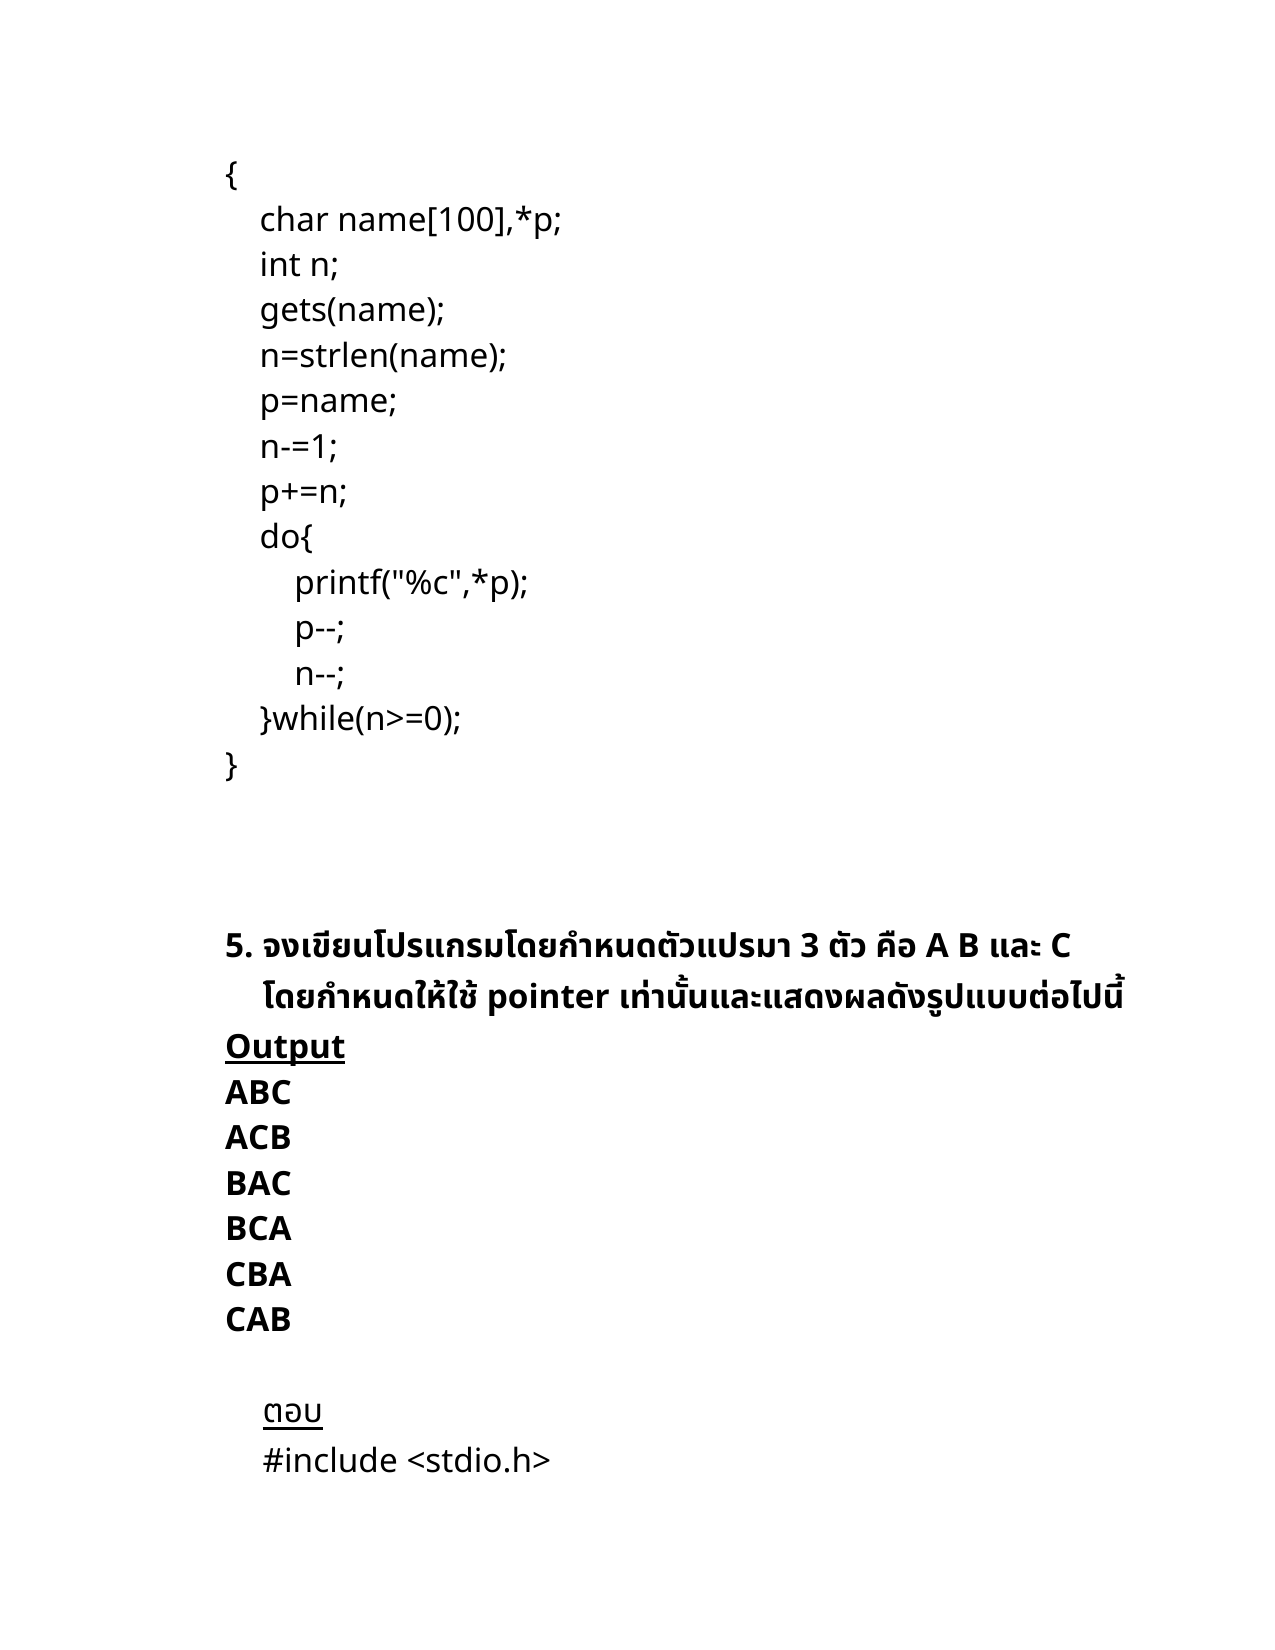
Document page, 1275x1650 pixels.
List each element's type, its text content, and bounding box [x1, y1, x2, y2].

text do{ [225, 513, 1125, 559]
text int n; [225, 241, 1125, 286]
text #include <stdio.h> [262, 1437, 1125, 1482]
text ABC [150, 1069, 1125, 1114]
text ตอบ [262, 1387, 1125, 1437]
text n-=1; [225, 422, 1125, 468]
text p=name; [225, 377, 1125, 422]
text p+=n; [225, 468, 1125, 513]
list จงเขียนโปรแกรมโดยกำหนดตัวแปรมา 3 ตัว คือ A B และ C โดยกำหนดให้ใช้ pointer เท่านั้นและแสดงผลดังรูปแบบต่อไปนี้ [225, 922, 1125, 1023]
text n=strlen(name); [225, 332, 1125, 377]
text ACB [150, 1114, 1125, 1159]
text CBA [150, 1250, 1125, 1296]
text CAB [150, 1296, 1125, 1341]
text printf("%c",*p); [225, 559, 1125, 604]
text Output [150, 1023, 1125, 1069]
text BAC [150, 1159, 1125, 1205]
text { [225, 150, 1125, 195]
text }while(n>=0); [225, 695, 1125, 740]
text char name[100],*p; [225, 195, 1125, 241]
text p--; [225, 604, 1125, 649]
text n--; [225, 649, 1125, 695]
text BCA [150, 1205, 1125, 1250]
text gets(name); [225, 286, 1125, 332]
text } [225, 740, 1125, 786]
